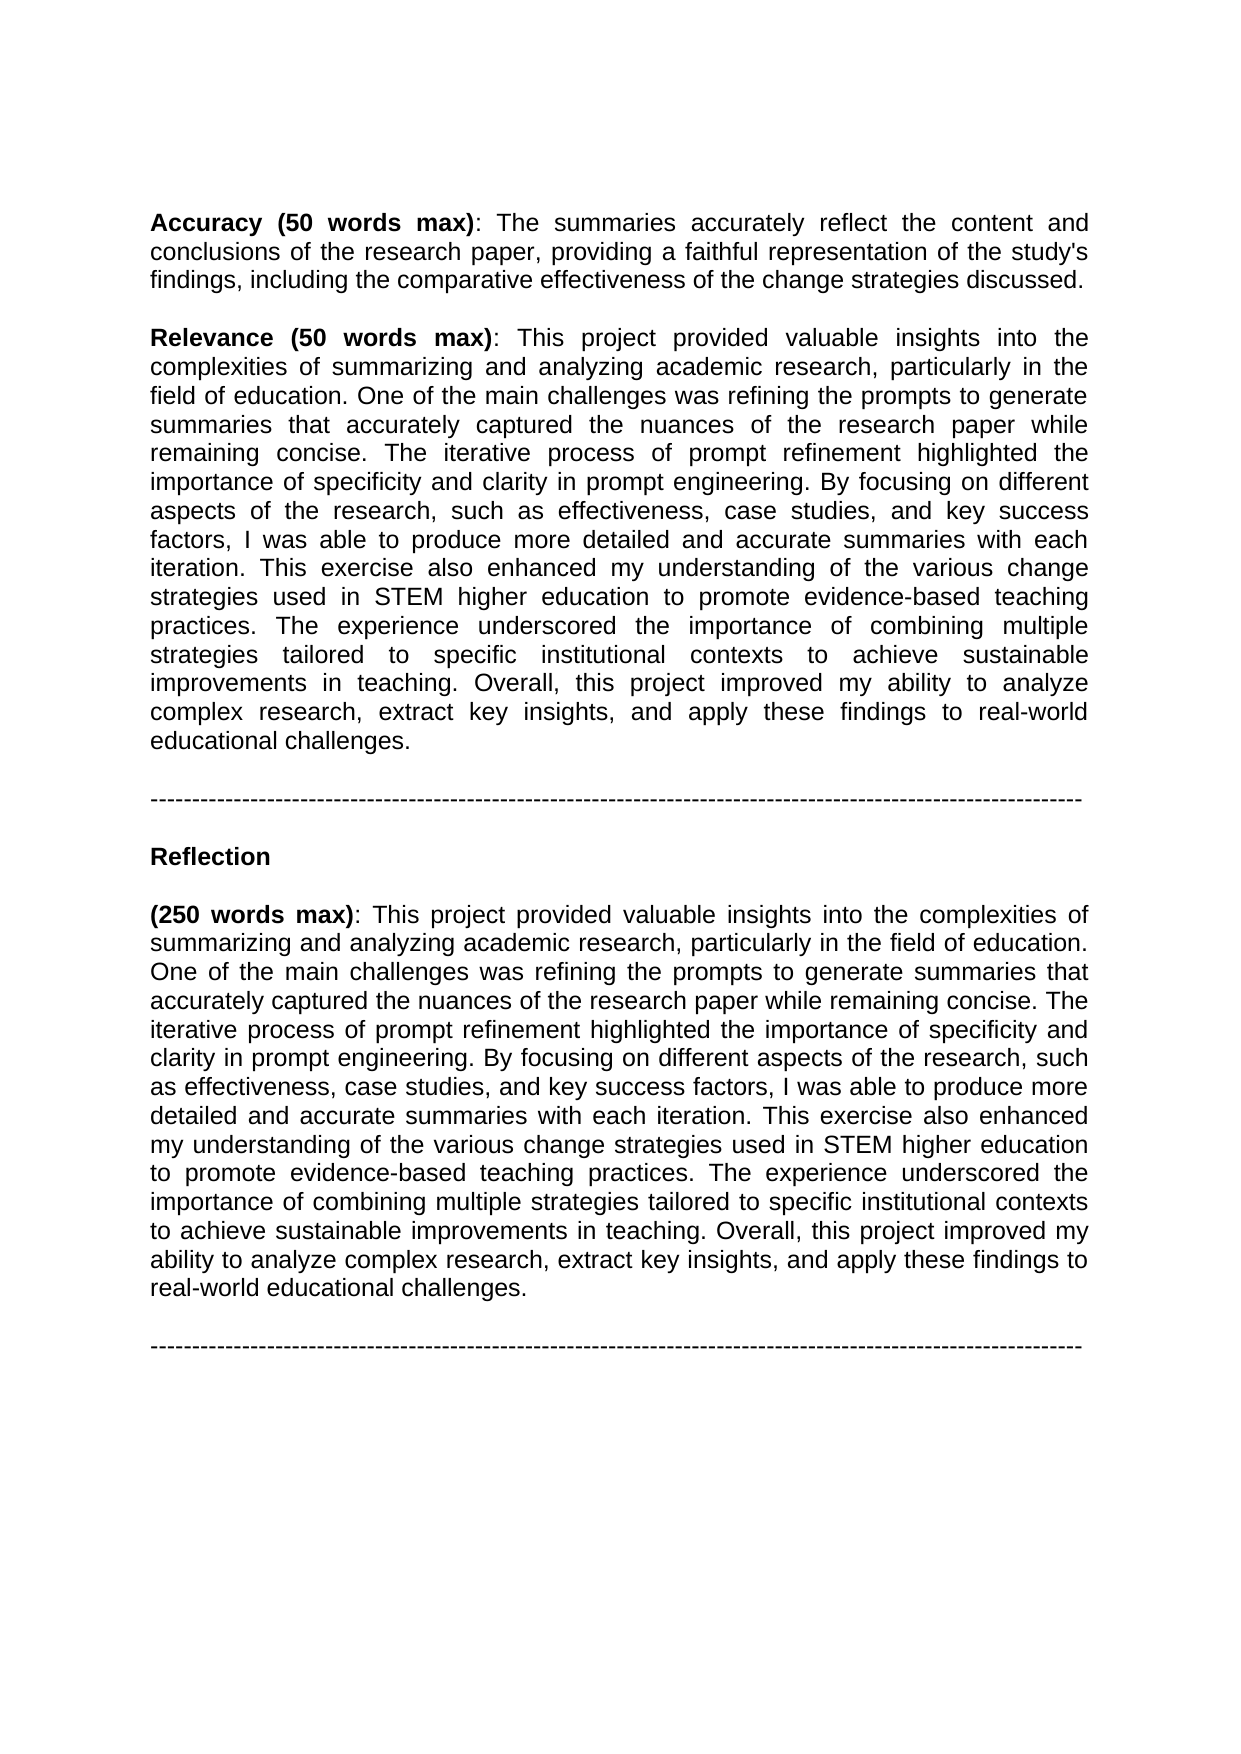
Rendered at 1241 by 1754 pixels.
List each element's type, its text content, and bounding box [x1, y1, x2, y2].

text Reflection [150, 842, 1090, 870]
text Relevance (50 words max): This project provided valuable insights into the complexities of summarizing and analyzing academic research, particularly in the field of education. One of the main challenges was refining the prompts to generate summaries that accurately captured the nuances of the research paper while remaining concise. The iterative process of prompt refinement highlighted the importance of specificity and clarity in prompt engineering. By focusing on different aspects of the research, such as effectiveness, case studies, and key success factors, I was able to produce more detailed and accurate summaries with each iteration. This exercise also enhanced my understanding of the various change strategies used in STEM higher education to promote evidence-based teaching practices. The experience underscored the importance of combining multiple strategies tailored to specific institutional contexts to achieve sustainable improvements in teaching. Overall, this project improved my ability to analyze complex research, extract key insights, and apply these findings to real-world educational challenges. [150, 323, 1090, 754]
text Accuracy (50 words max): The summaries accurately reflect the content and conclusions of the research paper, providing a faithful representation of the study's findings, including the comparative effectiveness of the change strategies discussed. [150, 208, 1090, 294]
text ---------------------------------------------------------------------------------------------------------------- [150, 784, 1090, 812]
text ---------------------------------------------------------------------------------------------------------------- [150, 1331, 1090, 1360]
text (250 words max): This project provided valuable insights into the complexities of summarizing and analyzing academic research, particularly in the field of education. One of the main challenges was refining the prompts to generate summaries that accurately captured the nuances of the research paper while remaining concise. The iterative process of prompt refinement highlighted the importance of specificity and clarity in prompt engineering. By focusing on different aspects of the research, such as effectiveness, case studies, and key success factors, I was able to produce more detailed and accurate summaries with each iteration. This exercise also enhanced my understanding of the various change strategies used in STEM higher education to promote evidence-based teaching practices. The experience underscored the importance of combining multiple strategies tailored to specific institutional contexts to achieve sustainable improvements in teaching. Overall, this project improved my ability to analyze complex research, extract key insights, and apply these findings to real-world educational challenges. [150, 899, 1090, 1302]
